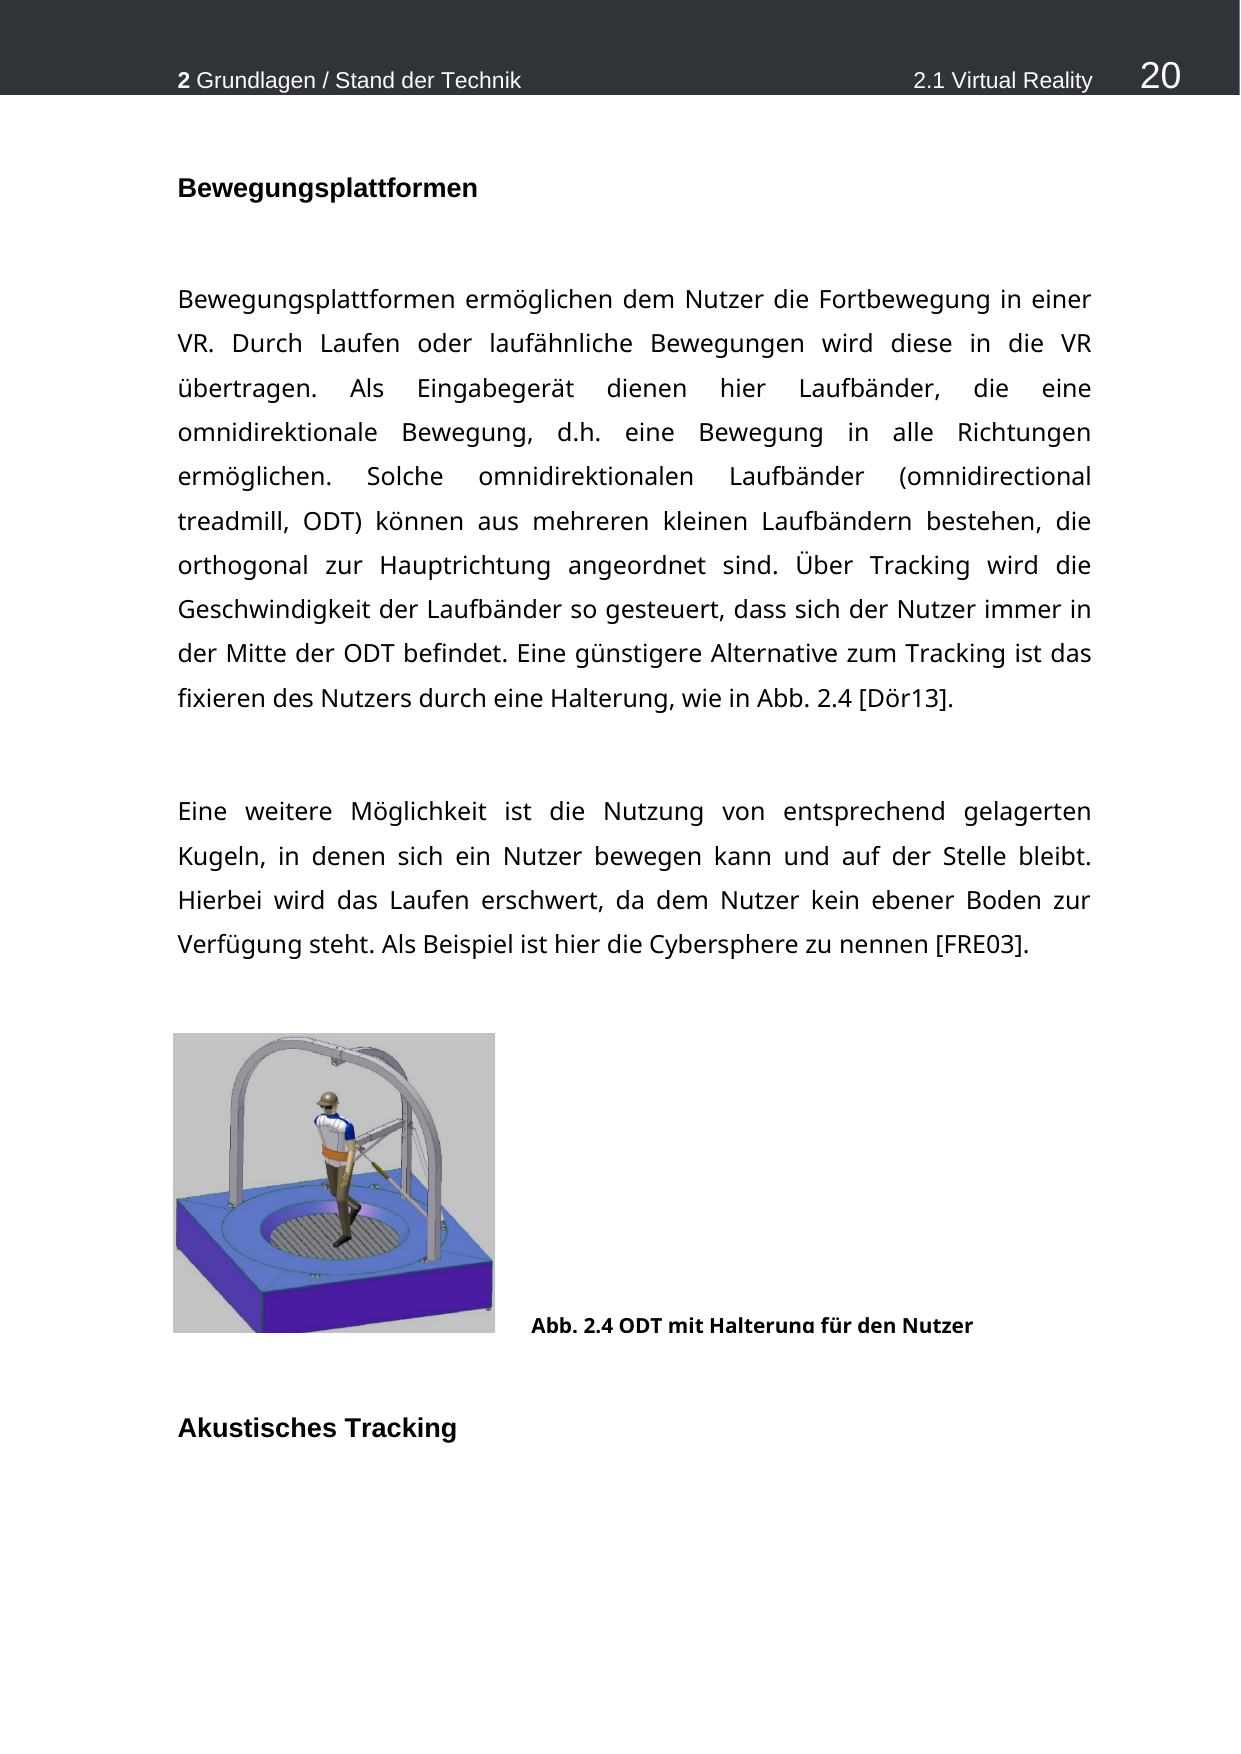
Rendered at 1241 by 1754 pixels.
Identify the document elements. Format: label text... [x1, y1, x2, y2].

text Bewegungsplattformen ermöglichen dem Nutzer die Fortbewegung in einer VR. Durch Laufen oder laufähnliche Bewegungen wird diese in die VR übertragen. Als Eingabegerät dienen hier Laufbänder, die eine omnidirektionale Bewegung, d.h. eine Bewegung in alle Richtungen ermöglichen. Solche omnidirektionalen Laufbänder (omnidirectional treadmill, ODT) können aus mehreren kleinen Laufbändern bestehen, die orthogonal zur Hauptrichtung angeordnet sind. Über Tracking wird die Geschwindigkeit der Laufbänder so gesteuert, dass sich der Nutzer immer in der Mitte der ODT befindet. Eine günstigere Alternative zum Tracking ist das fixieren des Nutzers durch eine Halterung, wie in Abb. 2.4 [Dör13]. [177, 282, 1092, 714]
text Eine weitere Möglichkeit ist die Nutzung von entsprechend gelagerten Kugeln, in denen sich ein Nutzer bewegen kann und auf der Stelle bleibt. Hierbei wird das Laufen erschwert, da dem Nutzer kein ebener Boden zur Verfügung steht. Als Beispiel ist hier die Cybersphere zu nennen [FRE03]. [177, 794, 1092, 961]
text Akustisches Tracking [177, 1412, 1092, 1443]
picture [173, 1033, 496, 1333]
text Bewegungsplattformen [177, 172, 1092, 203]
